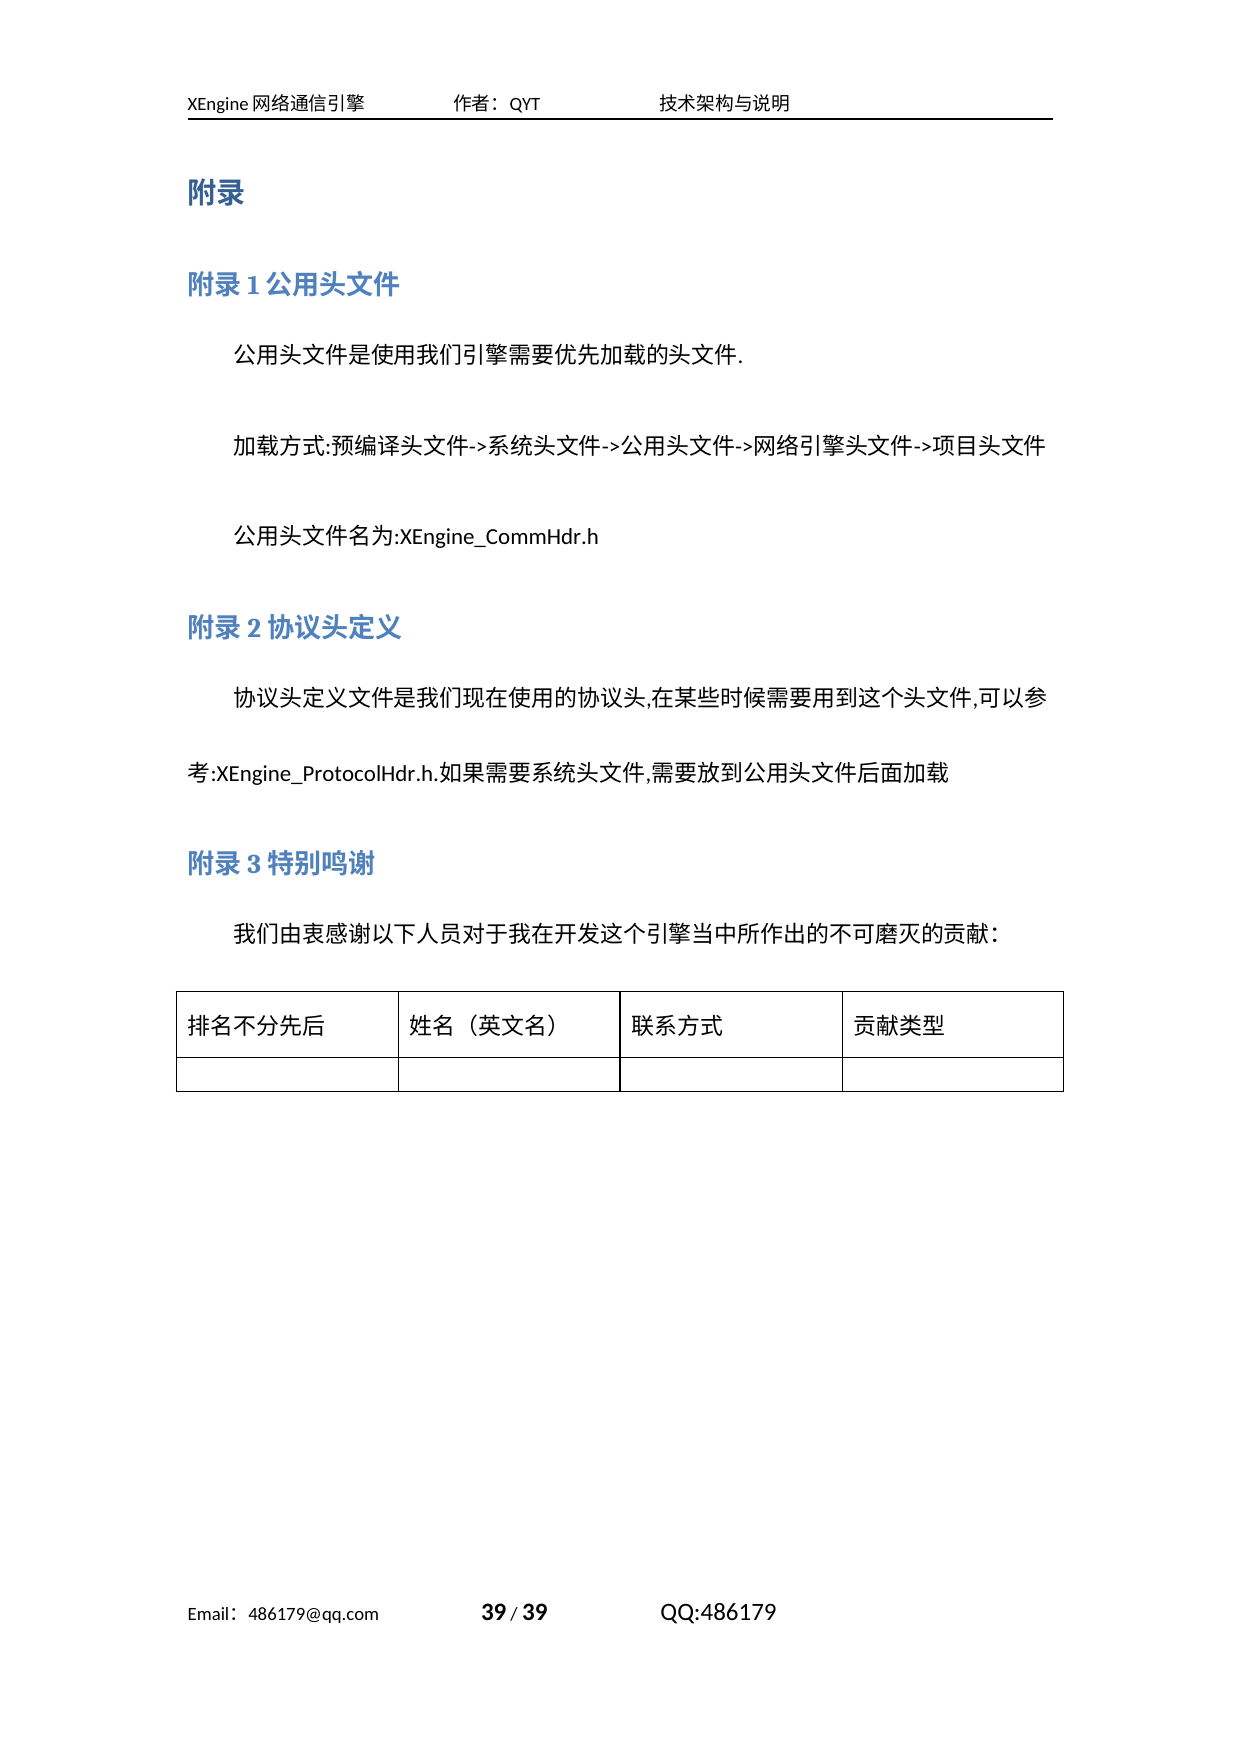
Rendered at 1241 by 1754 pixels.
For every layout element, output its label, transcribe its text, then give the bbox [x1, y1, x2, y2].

table_header 联系方式 [621, 992, 842, 1057]
text 协议头定义文件是我们现在使用的协议头,在某些时候需要用到这个头文件,可以参考:XEngine_ProtocolHdr.h.如果需要系统头文件,需要放到公用头文件后面加载 [187, 664, 1053, 804]
subtitle 附录 [187, 158, 1053, 223]
table_header 贡献类型 [843, 992, 1063, 1057]
text 加载方式:预编译头文件->系统头文件->公用头文件->网络引擎头文件->项目头文件 [187, 412, 1053, 477]
table_header 排名不分先后 [177, 992, 398, 1057]
subtitle 附录3 特别鸣谢 [187, 829, 1053, 894]
subtitle 附录2 协议头定义 [187, 593, 1053, 658]
text 我们由衷感谢以下人员对于我在开发这个引擎当中所作出的不可磨灭的贡献： [187, 900, 1053, 965]
table_header 姓名（英文名） [399, 992, 619, 1057]
table_cell [843, 1058, 1063, 1091]
table_cell [621, 1058, 842, 1091]
text 公用头文件名为:XEngine_CommHdr.h [187, 502, 1053, 567]
subtitle 附录1 公用头文件 [187, 250, 1053, 315]
table_cell [399, 1058, 619, 1091]
table_cell [177, 1058, 398, 1091]
text 公用头文件是使用我们引擎需要优先加载的头文件. [187, 321, 1053, 386]
